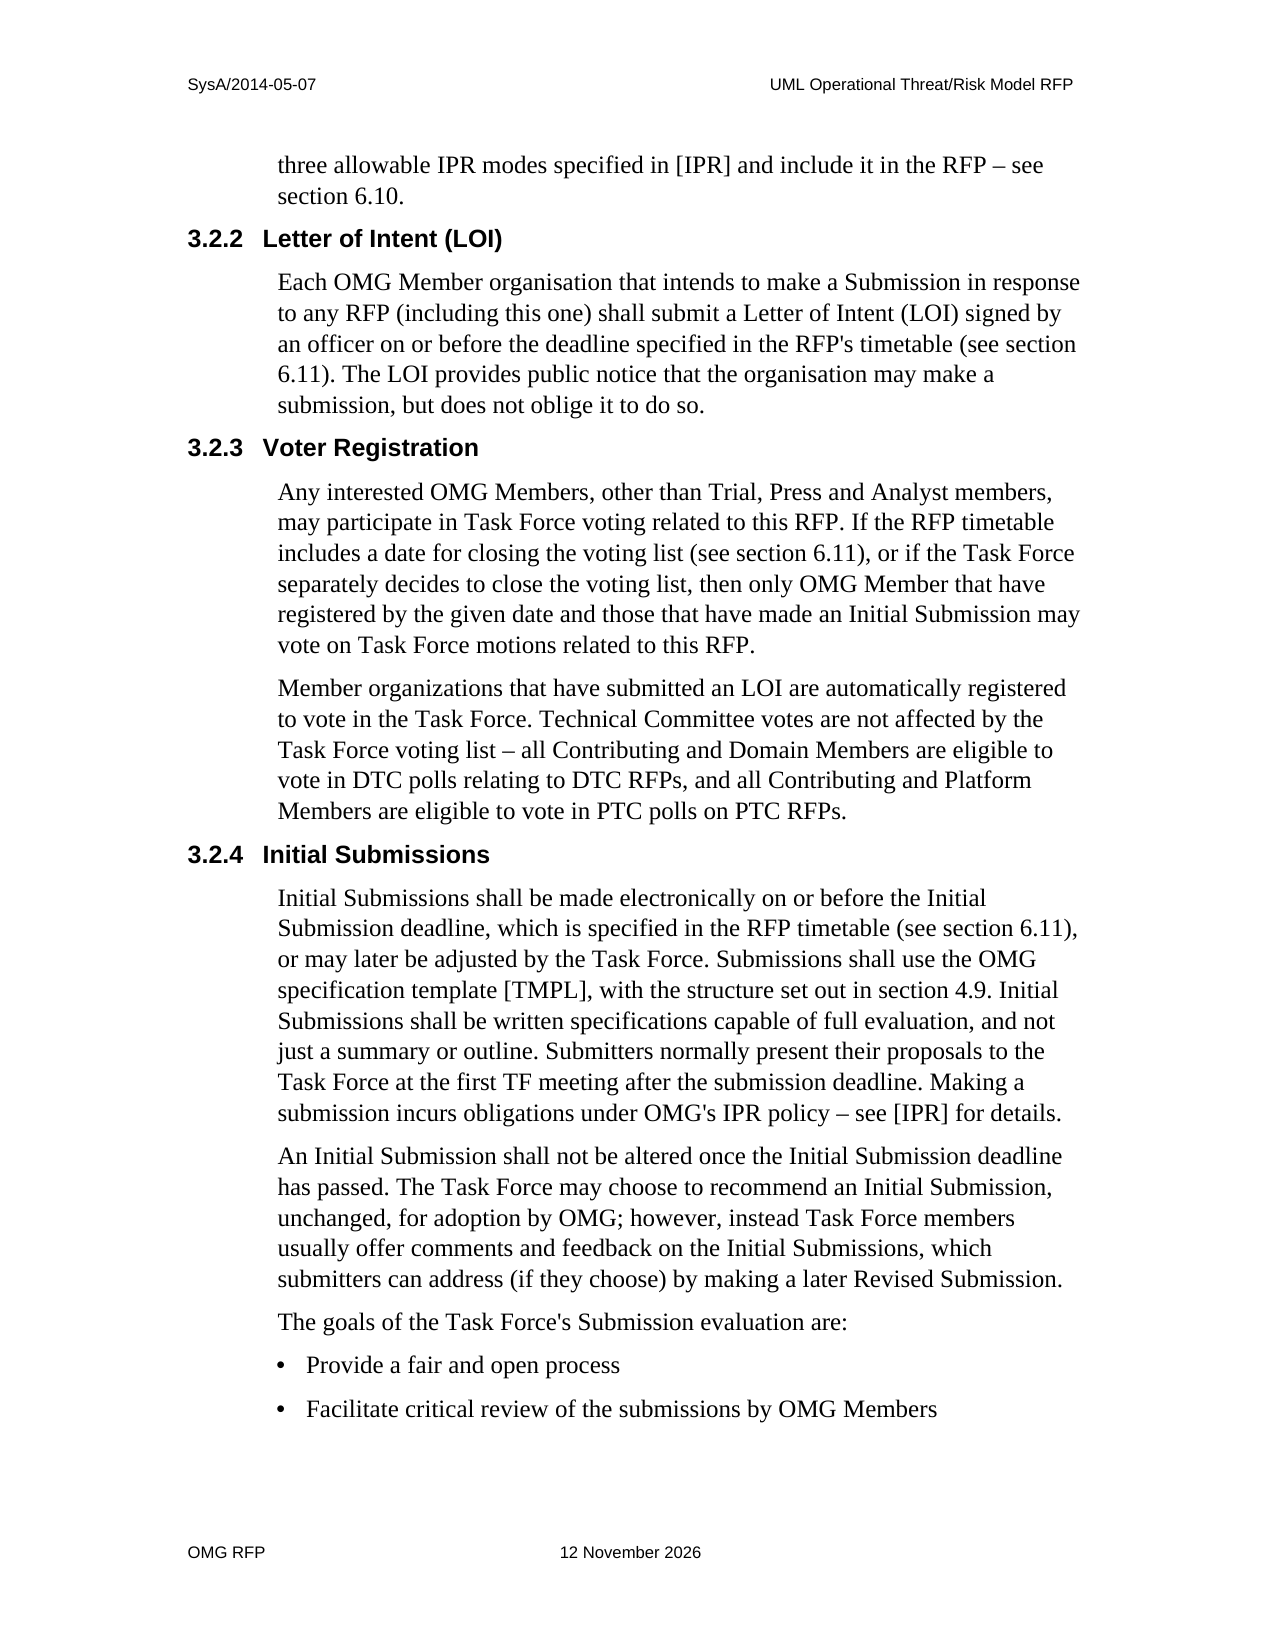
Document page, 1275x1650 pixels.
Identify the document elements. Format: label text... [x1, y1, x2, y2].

subtitle Letter of Intent (LOI) [187, 224, 1087, 253]
text Provide a fair and open process [276, 1351, 1087, 1379]
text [277, 150, 1087, 209]
text Member organizations that have submitted an LOI are automatically registered to vote in the Task Force. Technical Committee votes are not affected by the Task Force voting list – all Contributing and Domain Members are eligible to vote in DTC polls relating to DTC RFPs, and all Contributing and Platform Members are eligible to vote in PTC polls on PTC RFPs. [277, 673, 1087, 825]
text The goals of the Task Force's Submission evaluation are: [277, 1307, 1087, 1336]
text Facilitate critical review of the submissions by OMG Members [276, 1394, 1087, 1422]
text An Initial Submission shall not be altered once the Initial Submission deadline has passed. The Task Force may choose to recommend an Initial Submission, unchanged, for adoption by OMG; however, instead Task Force members usually offer comments and feedback on the Initial Submissions, which submitters can address (if they choose) by making a later Revised Submission. [277, 1141, 1087, 1293]
text Any interested OMG Members, other than Trial, Press and Analyst members, may participate in Task Force voting related to this RFP. If the RFP timetable includes a date for closing the voting list (see section 6.11), or if the Task Force separately decides to close the voting list, then only OMG Member that have registered by the given date and those that have made an Initial Submission may vote on Task Force motions related to this RFP. [277, 477, 1087, 659]
subtitle Voter Registration [187, 433, 1087, 462]
subtitle Initial Submissions [187, 839, 1087, 868]
text Initial Submissions shall be made electronically on or before the Initial Submission deadline, which is specified in the RFP timetable (see section 6.11), or may later be adjusted by the Task Force. Submissions shall use the OMG specification template [TMPL], with the structure set out in section 4.9. Initial Submissions shall be written specifications capable of full evaluation, and not just a summary or outline. Submitters normally present their proposals to the Task Force at the first TF meeting after the submission deadline. Making a submission incurs obligations under OMG's IPR policy – see [IPR] for details. [277, 883, 1087, 1127]
